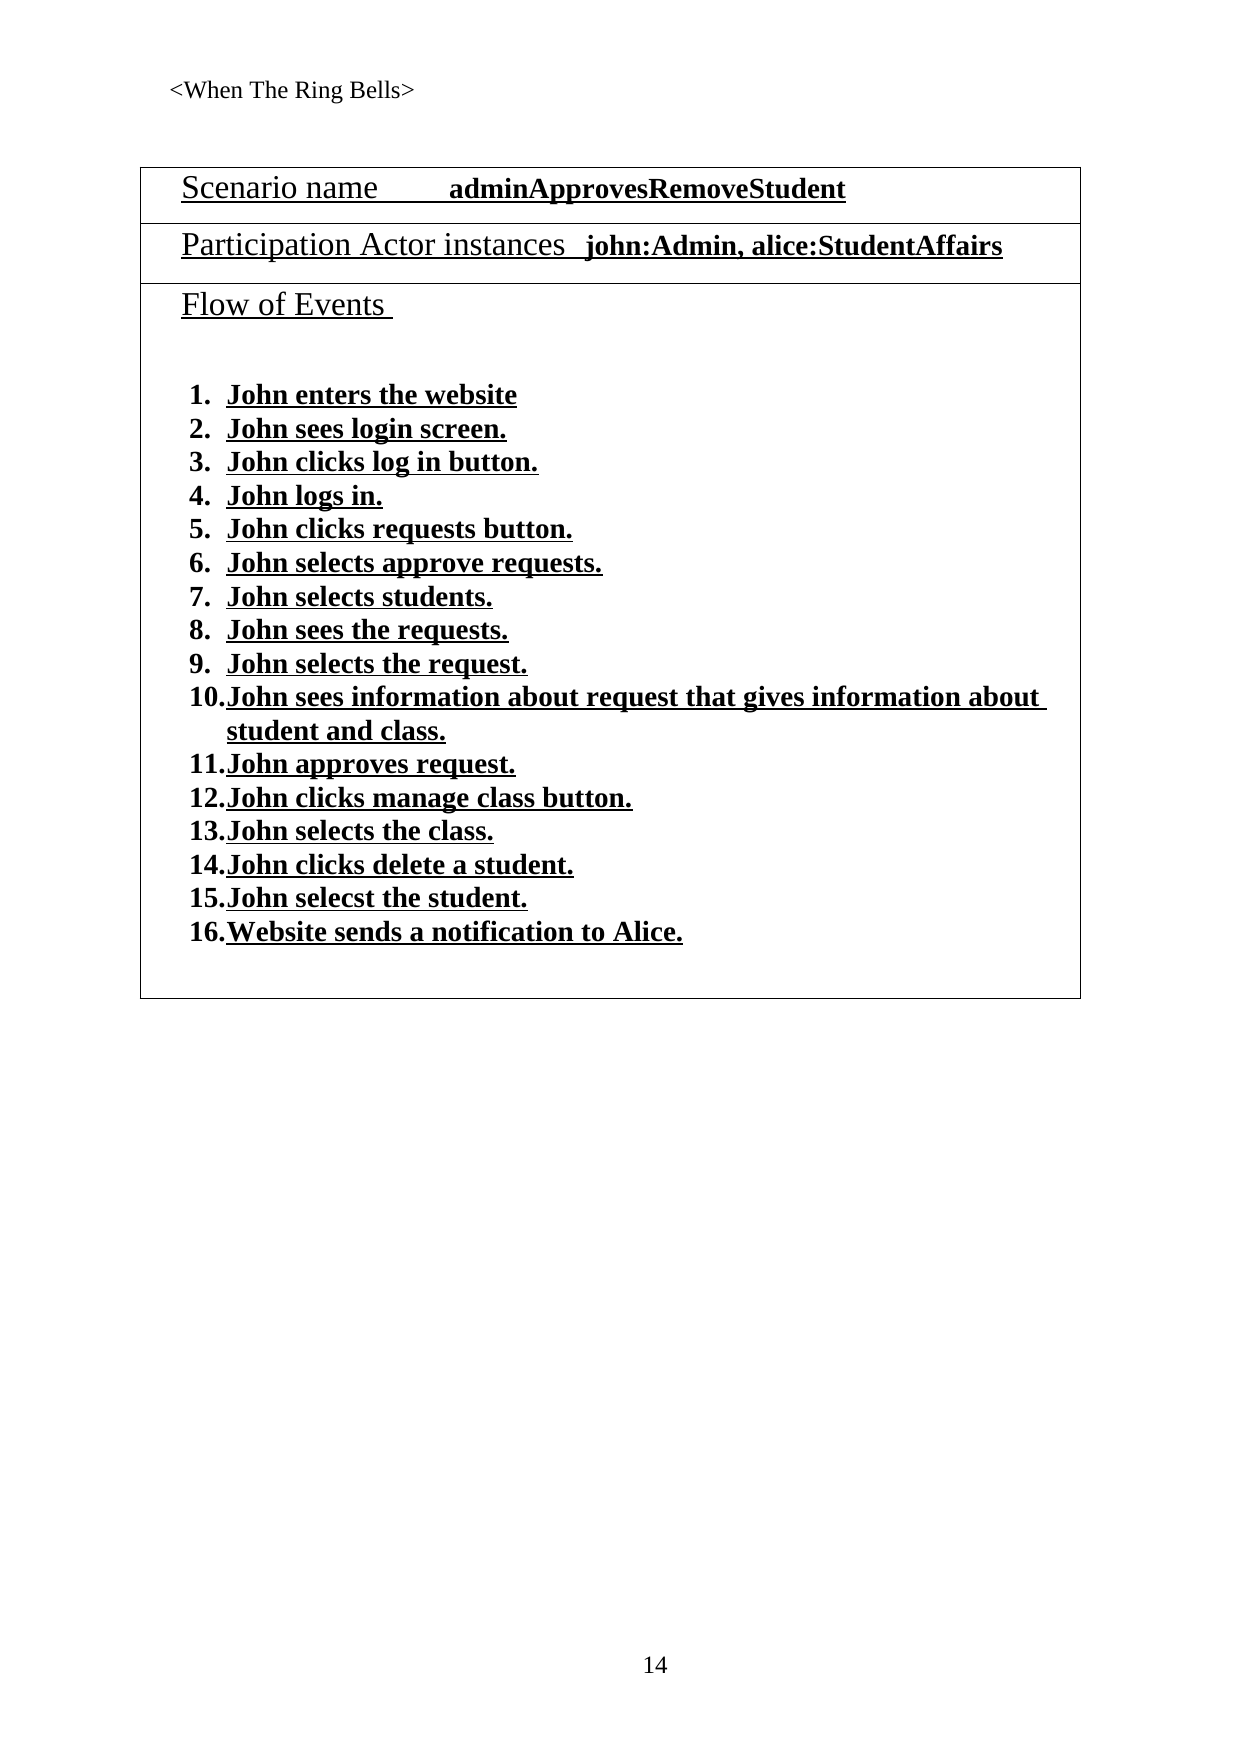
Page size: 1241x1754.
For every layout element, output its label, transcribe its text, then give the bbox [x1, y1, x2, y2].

table_header Scenario name adminApprovesRemoveStudent [141, 168, 1080, 223]
table_cell Participation Actor instances john:Admin, alice:StudentAffairs [141, 224, 1080, 283]
table_cell Flow of Events John enters the website John sees login screen. John clicks log in button. John logs in. John clicks requests button. John selects approve requests. John selects students. John sees the requests. John selects the request. John sees information about request that gives information about student and class. John approves request. John clicks manage class button. John selects the class. John clicks delete a student. John selecst the student. Website sends a notification to Alice. [141, 284, 1080, 998]
